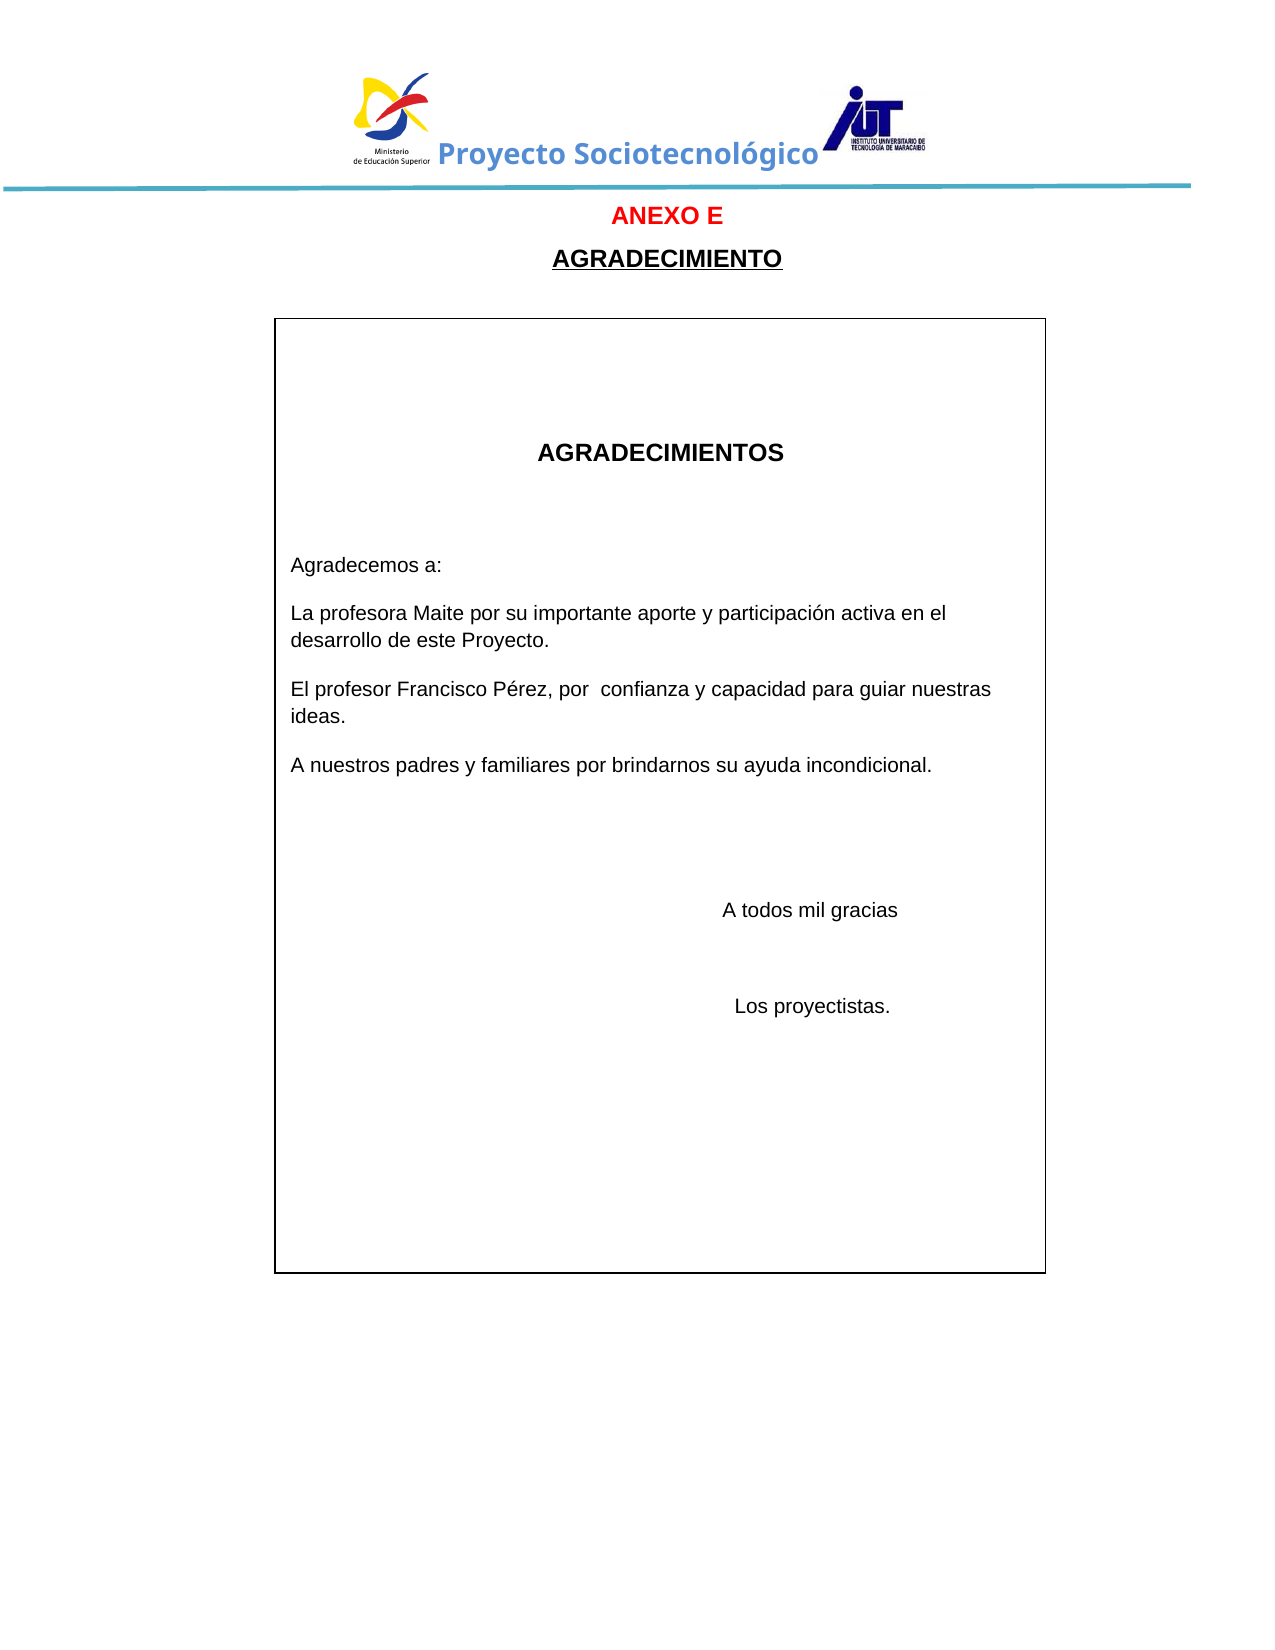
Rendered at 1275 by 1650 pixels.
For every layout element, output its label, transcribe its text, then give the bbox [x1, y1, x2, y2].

picture [346, 73, 437, 165]
text AGRADECIMIENTO [118, 244, 1157, 273]
picture [819, 83, 929, 165]
text ANEXO E [118, 201, 1157, 230]
